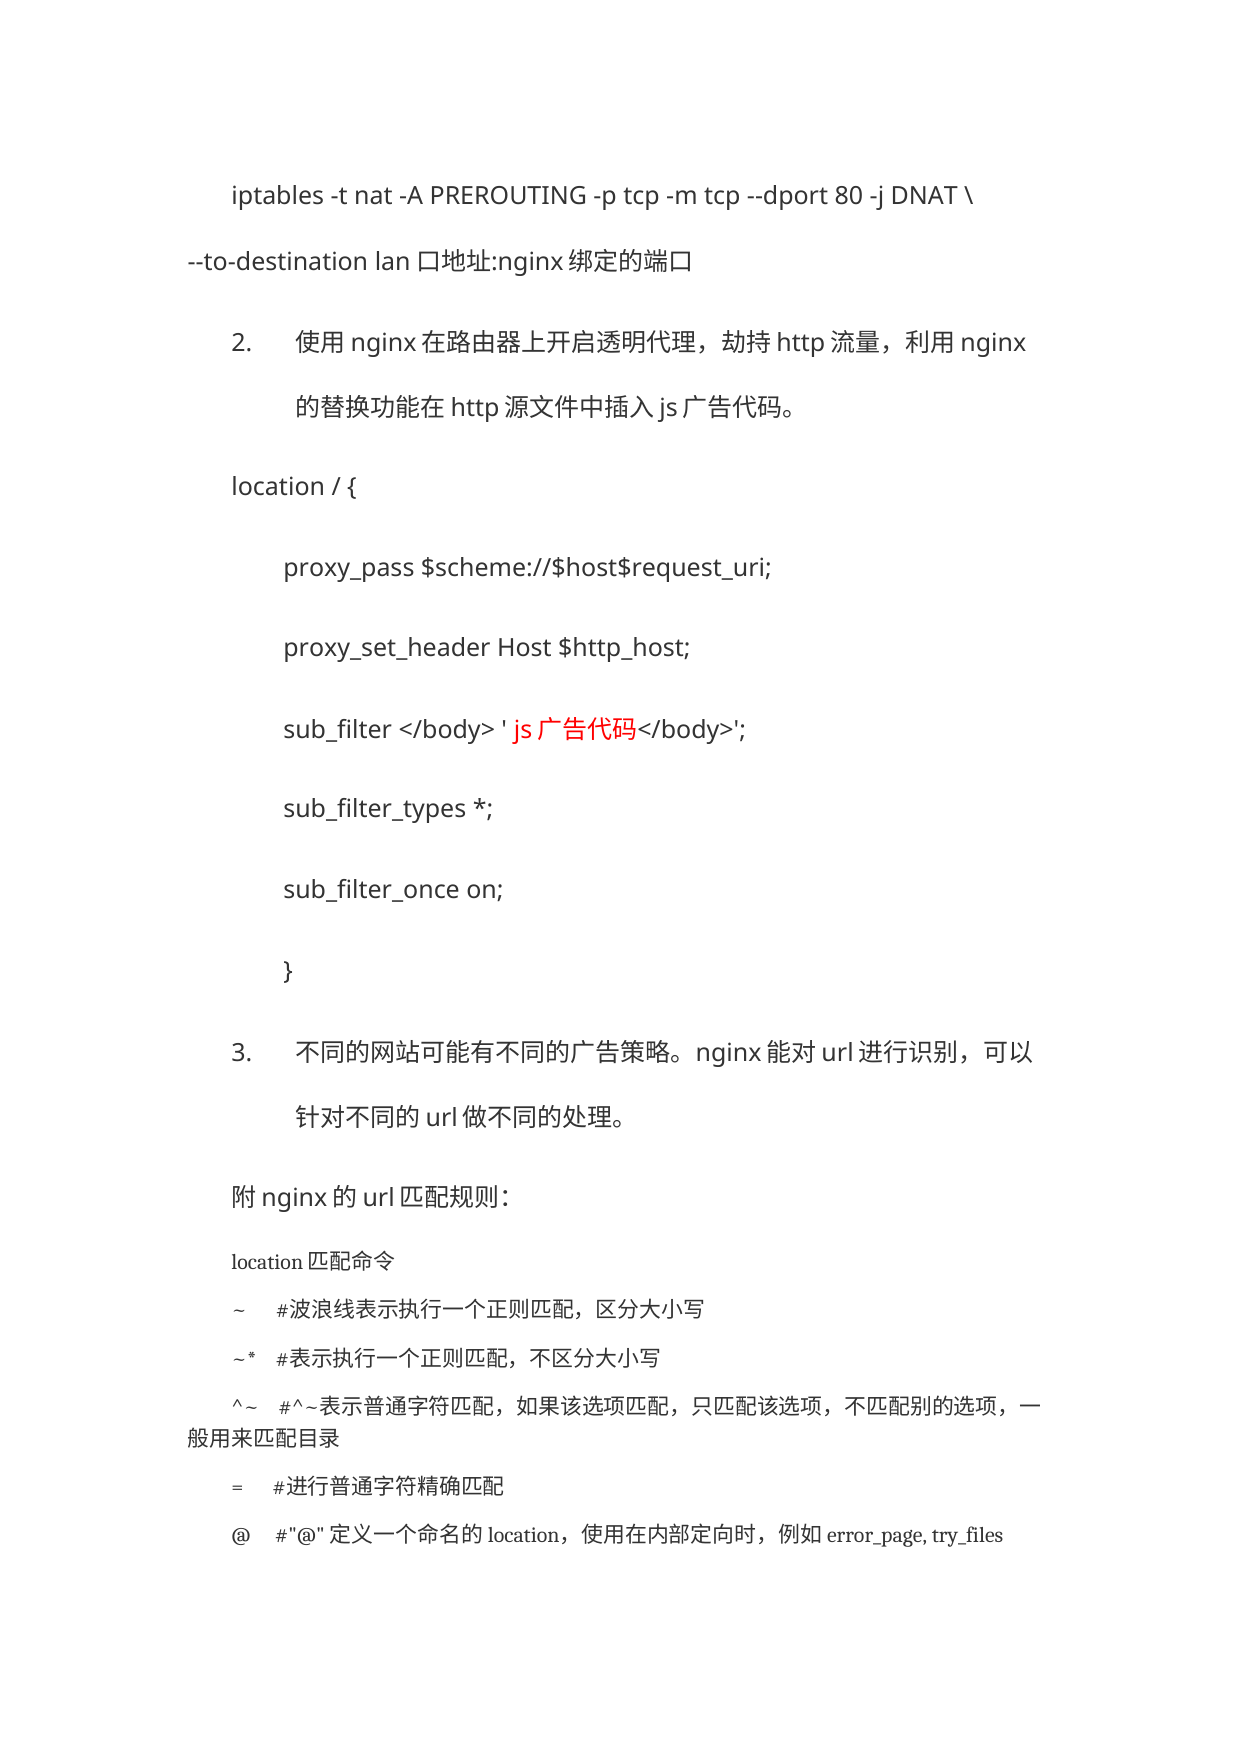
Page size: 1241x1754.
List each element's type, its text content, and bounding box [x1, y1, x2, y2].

text location匹配命令 [187, 1244, 1053, 1276]
text ^~ #^~表示普通字符匹配，如果该选项匹配，只匹配该选项，不匹配别的选项，一般用来匹配目录 [187, 1388, 1053, 1453]
text location / { [187, 453, 1053, 518]
text sub_filter_types *; [187, 776, 1053, 841]
list 使用nginx在路由器上开启透明代理，劫持http流量，利用nginx的替换功能在http源文件中插入js广告代码。 [231, 308, 1053, 438]
text iptables -t nat -A PREROUTING -p tcp -m tcp --dport 80 -j DNAT \ --to-destination lan口地址:nginx绑定的端口 [187, 162, 1053, 292]
text 附nginx的url匹配规则： [187, 1163, 1053, 1228]
text proxy_pass $scheme://$host$request_uri; [187, 534, 1053, 599]
text sub_filter </body> ' js广告代码</body>'; [187, 695, 1053, 760]
text sub_filter_once on; [187, 856, 1053, 921]
text = #进行普通字符精确匹配 [187, 1469, 1053, 1501]
text ~ #波浪线表示执行一个正则匹配，区分大小写 [187, 1292, 1053, 1324]
list 不同的网站可能有不同的广告策略。nginx能对url进行识别，可以针对不同的url做不同的处理。 [231, 1018, 1053, 1148]
text } [187, 937, 1053, 1002]
text proxy_set_header Host $http_host; [187, 614, 1053, 679]
text ~* #表示执行一个正则匹配，不区分大小写 [187, 1340, 1053, 1373]
text @ #"@" 定义一个命名的 location，使用在内部定向时，例如 error_page, try_files [187, 1517, 1053, 1549]
